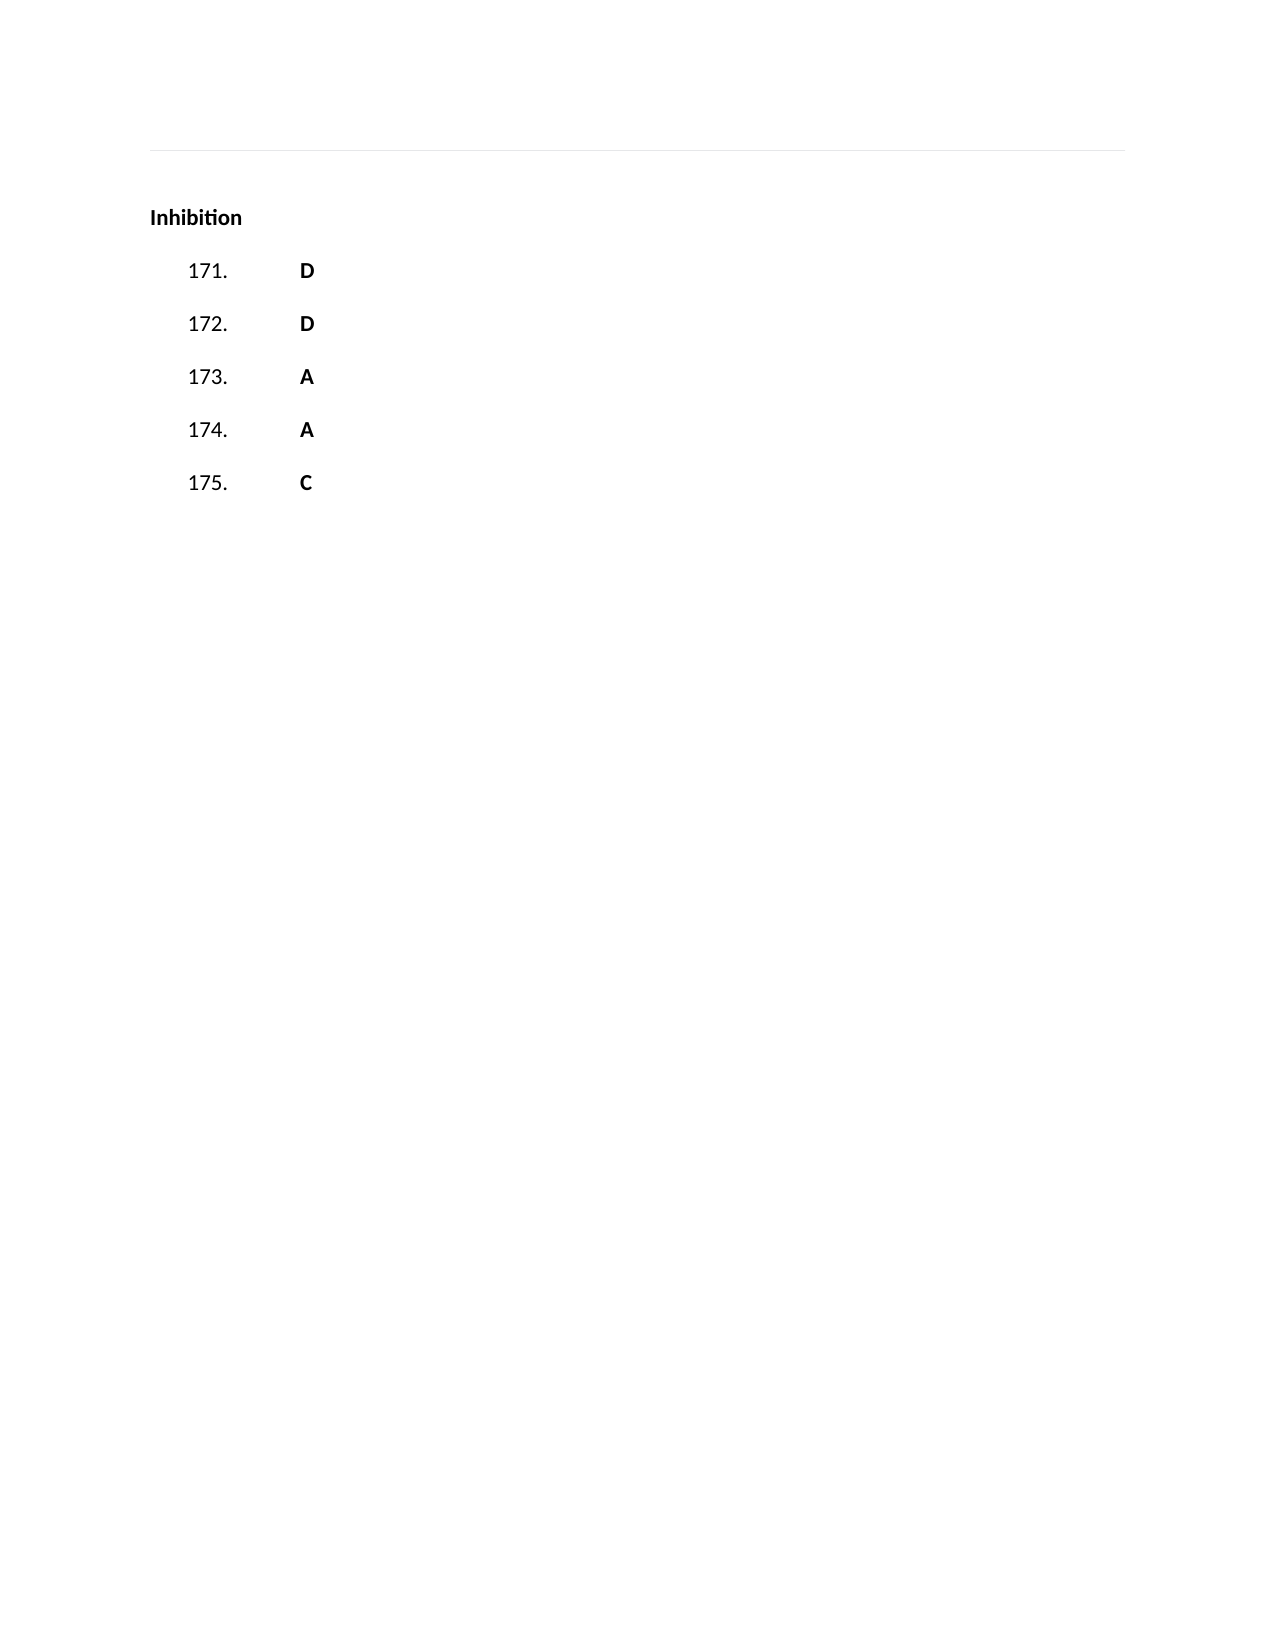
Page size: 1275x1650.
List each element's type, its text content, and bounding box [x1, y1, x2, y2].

list A [187, 362, 1125, 390]
list D [187, 309, 1125, 337]
list D [187, 256, 1125, 284]
list A [187, 415, 1125, 443]
text Inhibition [150, 203, 1125, 231]
list C [187, 468, 1125, 496]
